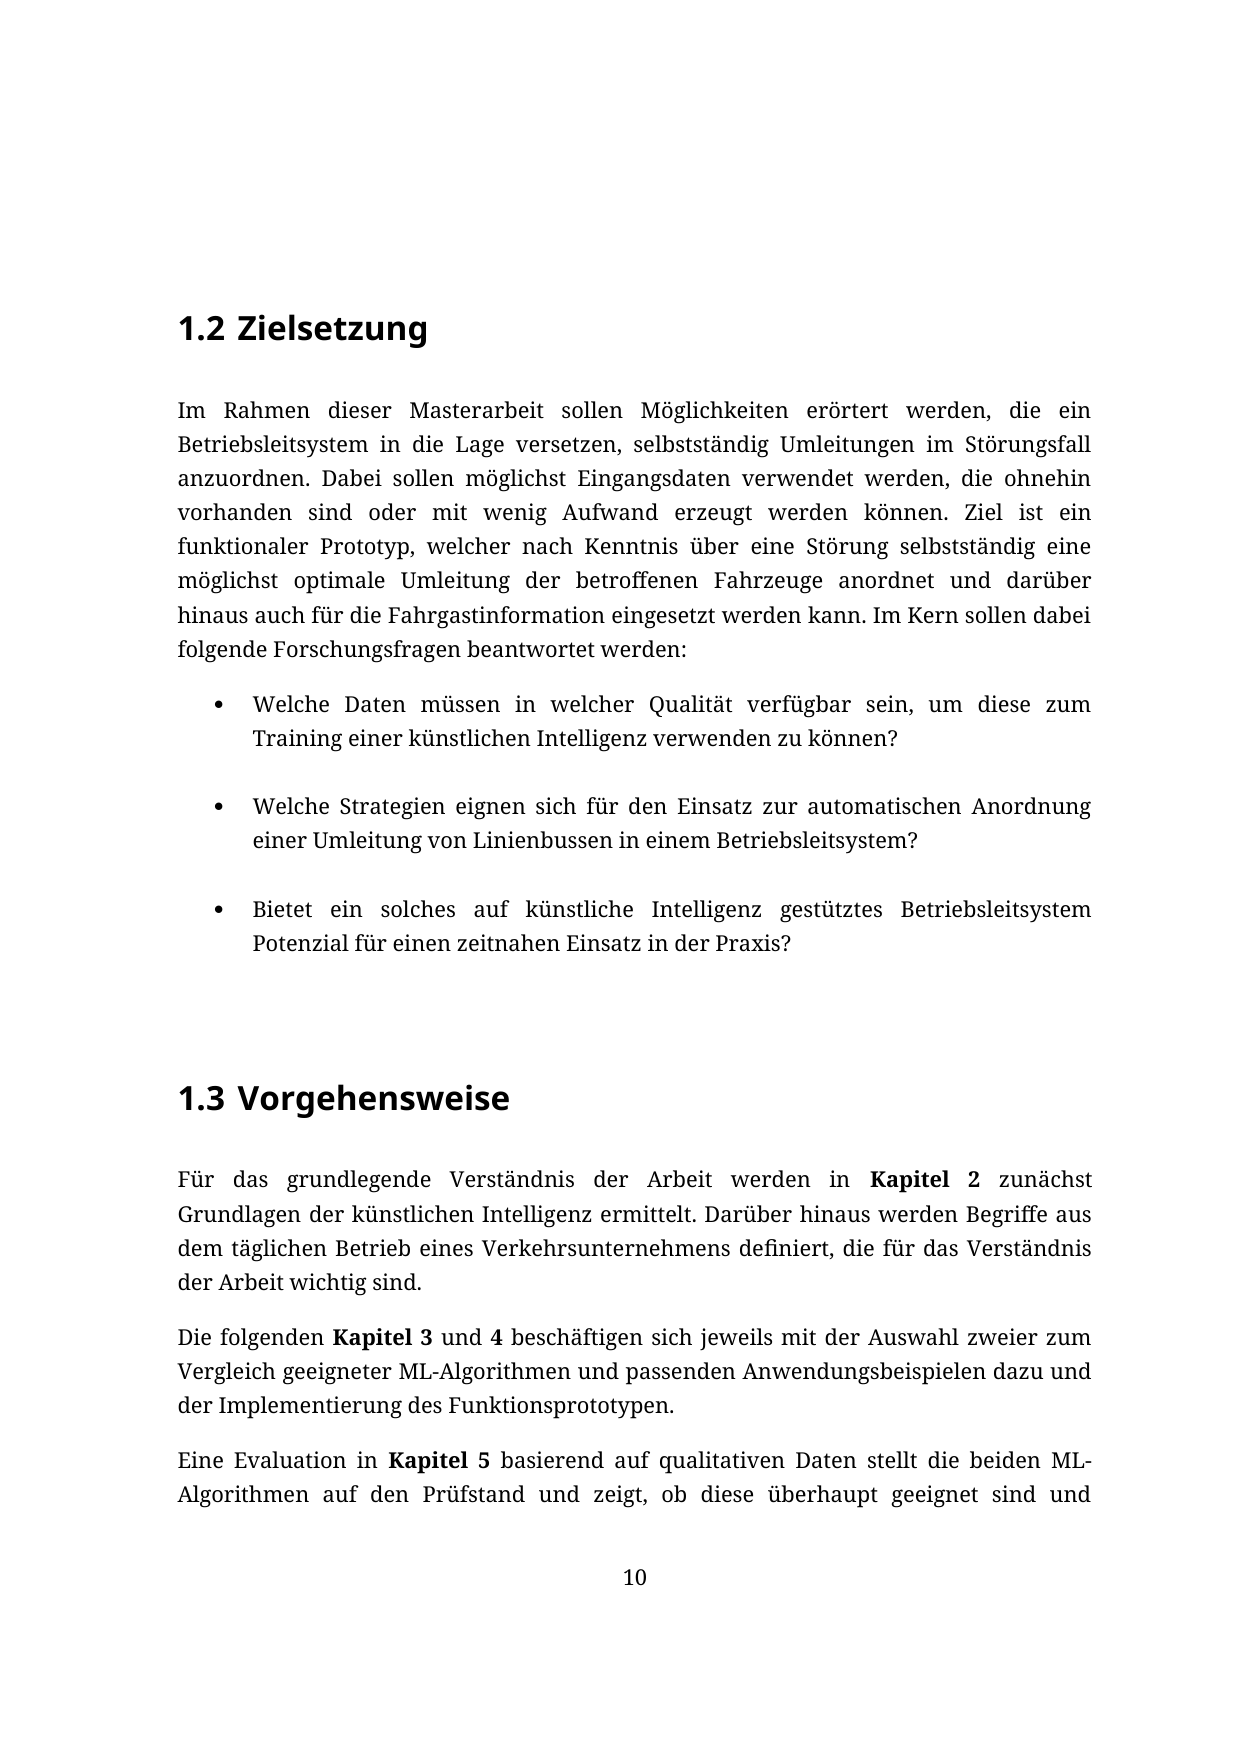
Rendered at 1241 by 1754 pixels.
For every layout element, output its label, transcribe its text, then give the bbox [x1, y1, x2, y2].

text Für das grundlegende Verständnis der Arbeit werden in Kapitel 2 zunächst Grundlagen der künstlichen Intelligenz ermittelt. Darüber hinaus werden Begriffe aus dem täglichen Betrieb eines Verkehrsunternehmens definiert, die für das Verständnis der Arbeit wichtig sind. [177, 1164, 1092, 1297]
text Im Rahmen dieser Masterarbeit sollen Möglichkeiten erörtert werden, die ein Betriebsleitsystem in die Lage versetzen, selbstständig Umleitungen im Störungsfall anzuordnen. Dabei sollen möglichst Eingangsdaten verwendet werden, die ohnehin vorhanden sind oder mit wenig Aufwand erzeugt werden können. Ziel ist ein funktionaler Prototyp, welcher nach Kenntnis über eine Störung selbstständig eine möglichst optimale Umleitung der betroffenen Fahrzeuge anordnet und darüber hinaus auch für die Fahrgastinformation eingesetzt werden kann. Im Kern sollen dabei folgende Forschungsfragen beantwortet werden: [177, 395, 1092, 664]
list Welche Daten müssen in welcher Qualität verfügbar sein, um diese zum Training einer künstlichen Intelligenz verwenden zu können? [215, 689, 1092, 753]
list Welche Strategien eignen sich für den Einsatz zur automatischen Anordnung einer Umleitung von Linienbussen in einem Betriebsleitsystem? [215, 791, 1092, 855]
text Die folgenden Kapitel 3 und 4 beschäftigen sich jeweils mit der Auswahl zweier zum Vergleich geeigneter ML-Algorithmen und passenden Anwendungsbeispielen dazu und der Implementierung des Funktionsprototypen. [177, 1322, 1092, 1420]
subtitle Zielsetzung [177, 305, 1092, 350]
subtitle Vorgehensweise [177, 1075, 1092, 1120]
list Bietet ein solches auf künstliche Intelligenz gestütztes Betriebsleitsystem Potenzial für einen zeitnahen Einsatz in der Praxis? [215, 894, 1092, 958]
